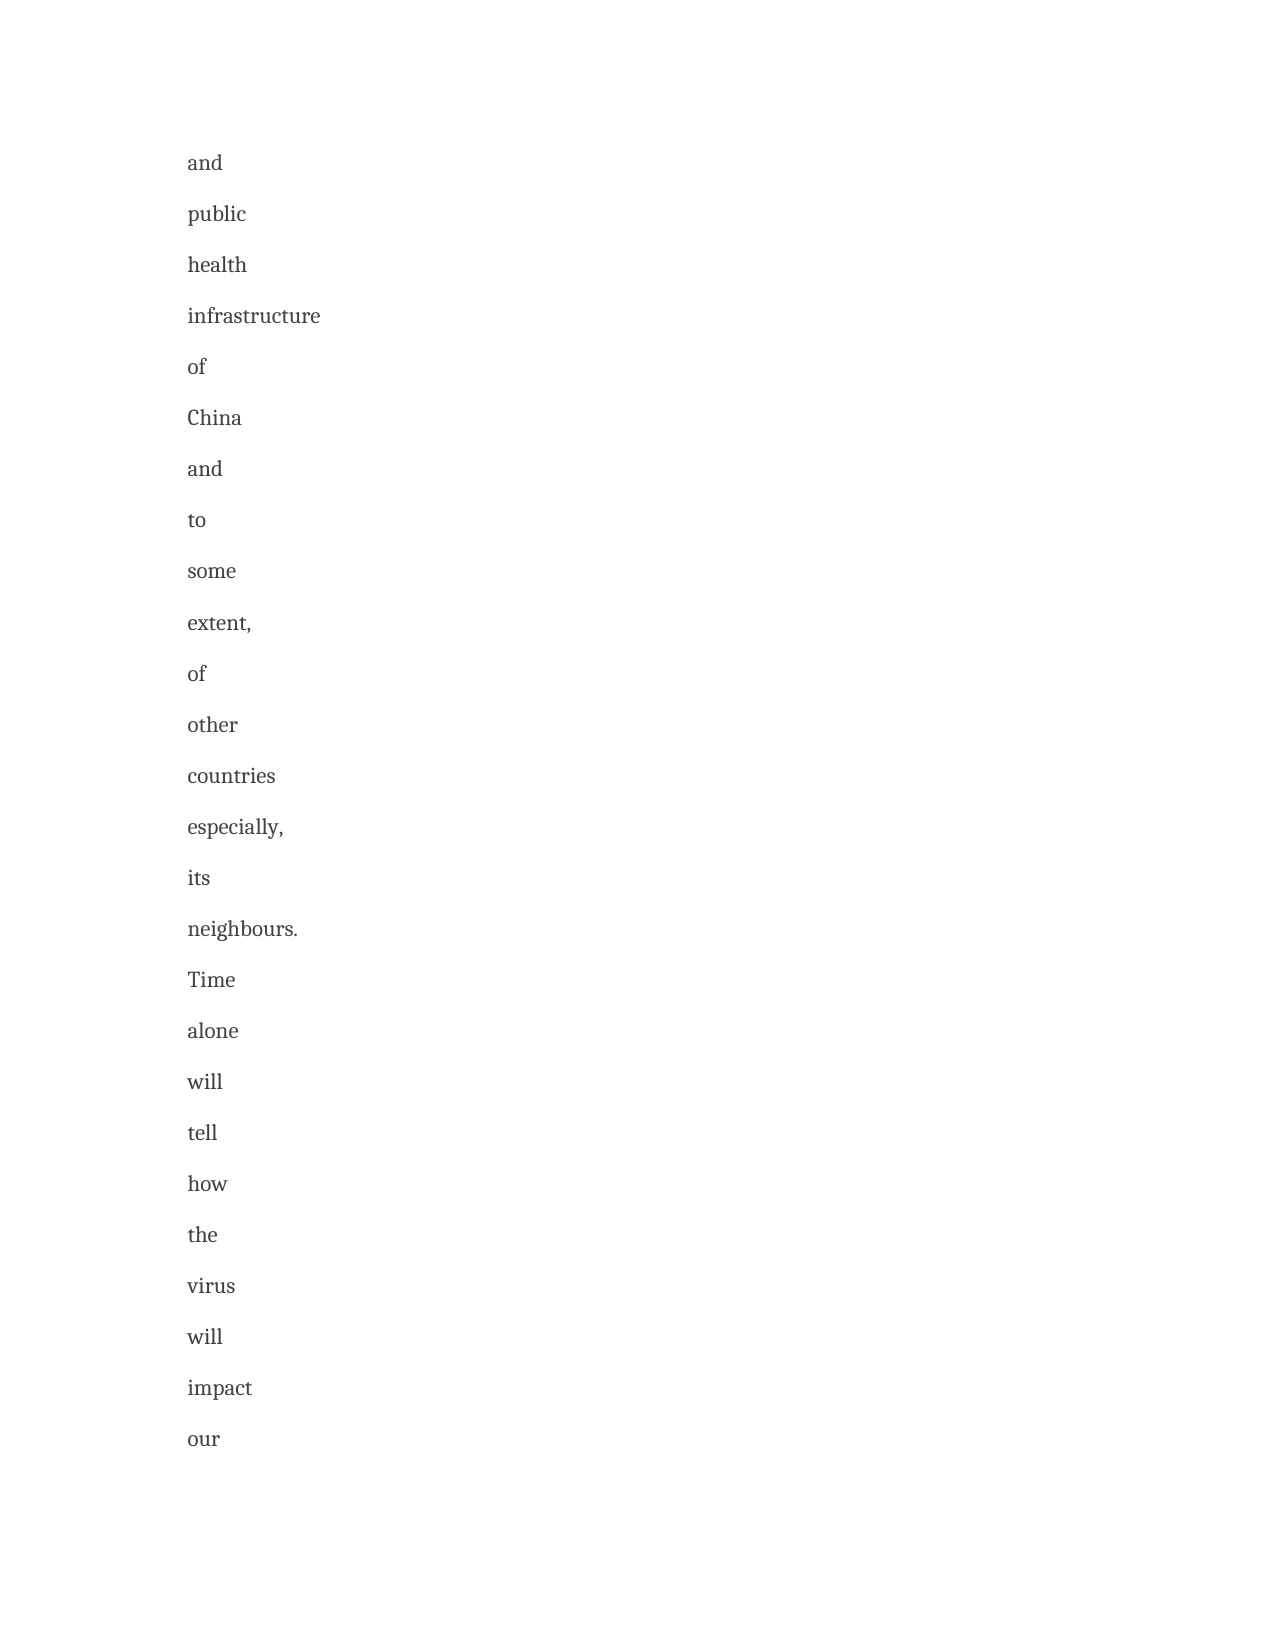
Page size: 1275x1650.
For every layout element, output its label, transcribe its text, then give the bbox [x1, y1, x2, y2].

text and [187, 150, 1087, 176]
text alone [187, 1018, 1087, 1044]
text the [187, 1222, 1087, 1248]
text of [187, 354, 1087, 381]
text of [187, 660, 1087, 687]
text tell [187, 1120, 1087, 1146]
text its [187, 864, 1087, 891]
text Time [187, 967, 1087, 993]
text our [187, 1426, 1087, 1452]
text will [187, 1324, 1087, 1350]
text countries [187, 762, 1087, 789]
text how [187, 1171, 1087, 1197]
text other [187, 711, 1087, 738]
text and [187, 456, 1087, 483]
text virus [187, 1273, 1087, 1299]
text public [187, 201, 1087, 227]
text extent, [187, 609, 1087, 636]
text China [187, 405, 1087, 432]
text neighbours. [187, 916, 1087, 942]
text infrastructure [187, 303, 1087, 329]
text to [187, 507, 1087, 534]
text will [187, 1069, 1087, 1095]
text impact [187, 1375, 1087, 1401]
text health [187, 252, 1087, 278]
text some [187, 558, 1087, 585]
text especially, [187, 813, 1087, 840]
